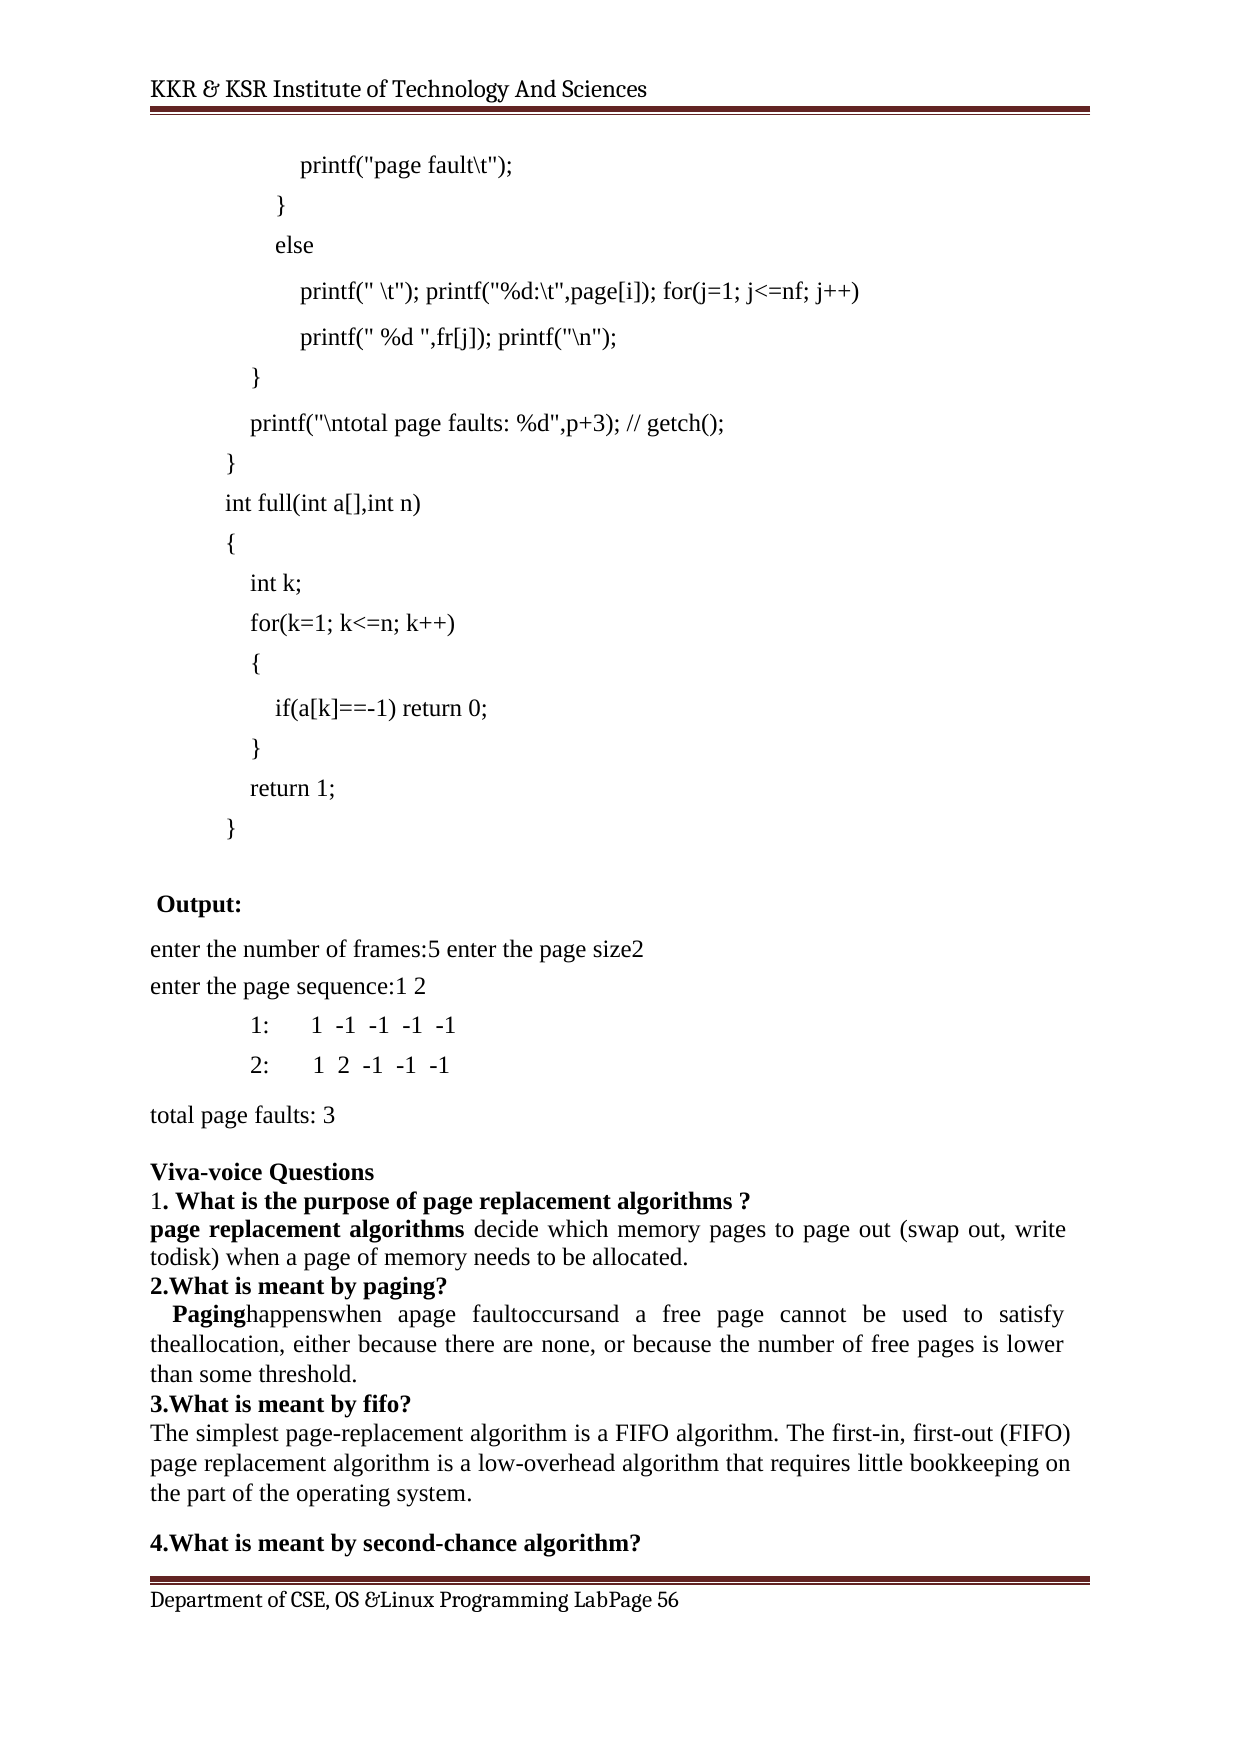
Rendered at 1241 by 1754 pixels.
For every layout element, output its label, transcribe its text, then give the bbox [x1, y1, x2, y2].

text Output: [156, 889, 1090, 918]
text { [225, 528, 1090, 557]
text printf(" \t"); printf("%d:\t",page[i]); for(j=1; j<=nf; j++) [275, 276, 969, 304]
text printf("\ntotal page faults: %d",p+3); // getch(); [225, 408, 1090, 437]
text int full(int a[],int n) [225, 488, 1090, 517]
text for(k=1; k<=n; k++) [250, 608, 1090, 636]
text 2.What is meant by paging? [150, 1271, 1090, 1299]
text if(a[k]==-1) return 0; [275, 693, 859, 722]
text } [250, 733, 1090, 762]
list 1 2 -1 -1 -1 [250, 1050, 1090, 1079]
text Viva-voice Questions [150, 1157, 1090, 1186]
text int k; [250, 568, 1090, 596]
text } [225, 448, 1090, 477]
text } [225, 813, 1090, 842]
text 1. What is the purpose of page replacement algorithms ? [150, 1186, 1090, 1215]
text } [275, 190, 1090, 219]
text enter the number of frames:5 enter the page size2 [150, 934, 978, 963]
text } [250, 362, 1090, 391]
text total page faults: 3 [150, 1100, 1090, 1129]
text else [275, 230, 1090, 258]
text enter the page sequence:1 2 [150, 971, 1088, 999]
text page replacement algorithms decide which memory pages to page out (swap out, write todisk) when a page of memory needs to be allocated. [150, 1215, 1067, 1271]
text 4.What is meant by second-chance algorithm? [150, 1528, 1090, 1557]
text return 1; [250, 773, 1090, 802]
text 1: 1 -1 -1 -1 -1 [250, 1011, 1090, 1039]
text printf(" %d ",fr[j]); printf("\n"); [275, 322, 961, 351]
text The simplest page-replacement algorithm is a FIFO algorithm. The first-in, first-out (FIFO) page replacement algorithm is a low-overhead algorithm that requires little bookkeeping on the part of the operating system. [150, 1418, 1071, 1506]
text printf("page fault\t"); [300, 150, 1090, 179]
text 3.What is meant by fifo? [150, 1389, 1090, 1418]
text { [250, 648, 1090, 676]
text Paginghappenswhen apage faultoccursand a free page cannot be used to satisfy theallocation, either because there are none, or because the number of free pages is lower than some threshold. [150, 1299, 1065, 1388]
